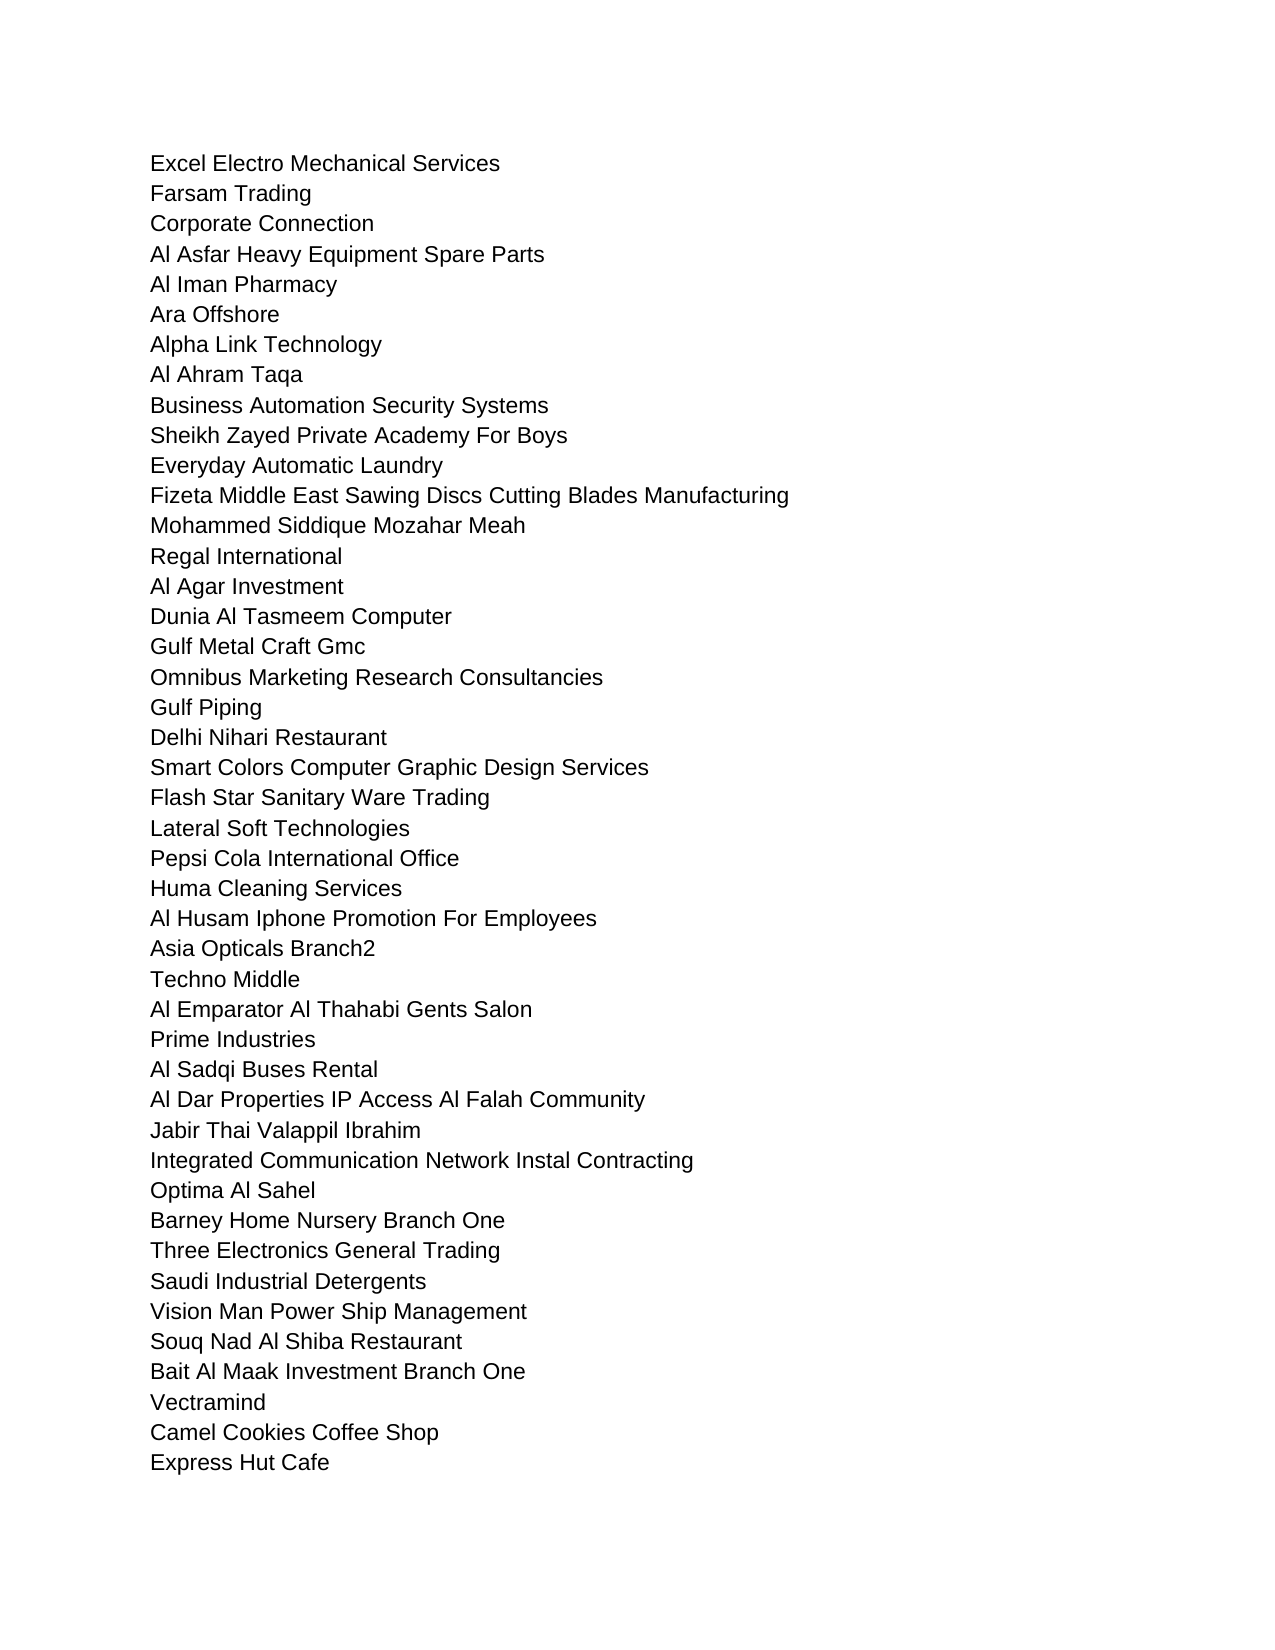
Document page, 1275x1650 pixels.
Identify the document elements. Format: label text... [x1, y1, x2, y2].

text Camel Cookies Coffee Shop [150, 1419, 1125, 1445]
text Excel Electro Mechanical Services [150, 150, 1125, 176]
text Al Emparator Al Thahabi Gents Salon [150, 996, 1125, 1022]
text Farsam Trading [150, 180, 1125, 207]
text Prime Industries [150, 1026, 1125, 1052]
text Asia Opticals Branch2 [150, 935, 1125, 962]
text Saudi Industrial Detergents [150, 1268, 1125, 1294]
text Al Husam Iphone Promotion For Employees [150, 905, 1125, 932]
text Alpha Link Technology [150, 331, 1125, 358]
text Gulf Piping [150, 694, 1125, 720]
text Jabir Thai Valappil Ibrahim [150, 1117, 1125, 1143]
text Omnibus Marketing Research Consultancies [150, 663, 1125, 690]
text Delhi Nihari Restaurant [150, 724, 1125, 750]
text Souq Nad Al Shiba Restaurant [150, 1328, 1125, 1354]
text Corporate Connection [150, 210, 1125, 237]
text Barney Home Nursery Branch One [150, 1207, 1125, 1234]
text Al Sadqi Buses Rental [150, 1056, 1125, 1083]
text Pepsi Cola International Office [150, 845, 1125, 871]
text Dunia Al Tasmeem Computer [150, 603, 1125, 629]
text Vectramind [150, 1388, 1125, 1415]
text Everyday Automatic Laundry [150, 452, 1125, 478]
text Techno Middle [150, 966, 1125, 992]
text Al Ahram Taqa [150, 361, 1125, 388]
text Smart Colors Computer Graphic Design Services [150, 754, 1125, 781]
text Al Asfar Heavy Equipment Spare Parts [150, 241, 1125, 267]
text Business Automation Security Systems [150, 392, 1125, 418]
text Ara Offshore [150, 301, 1125, 327]
text Al Agar Investment [150, 573, 1125, 599]
text Regal International [150, 543, 1125, 569]
text Express Hut Cafe [150, 1449, 1125, 1475]
text Lateral Soft Technologies [150, 814, 1125, 841]
text Al Iman Pharmacy [150, 271, 1125, 297]
text Vision Man Power Ship Management [150, 1298, 1125, 1324]
text Sheikh Zayed Private Academy For Boys [150, 422, 1125, 448]
text Gulf Metal Craft Gmc [150, 633, 1125, 660]
text Flash Star Sanitary Ware Trading [150, 784, 1125, 811]
text Al Dar Properties IP Access Al Falah Community [150, 1086, 1125, 1113]
text Optima Al Sahel [150, 1177, 1125, 1203]
text Bait Al Maak Investment Branch One [150, 1358, 1125, 1385]
text Three Electronics General Trading [150, 1237, 1125, 1264]
text Fizeta Middle East Sawing Discs Cutting Blades Manufacturing [150, 482, 1125, 509]
text Huma Cleaning Services [150, 875, 1125, 901]
text Mohammed Siddique Mozahar Meah [150, 512, 1125, 539]
text Integrated Communication Network Instal Contracting [150, 1147, 1125, 1173]
